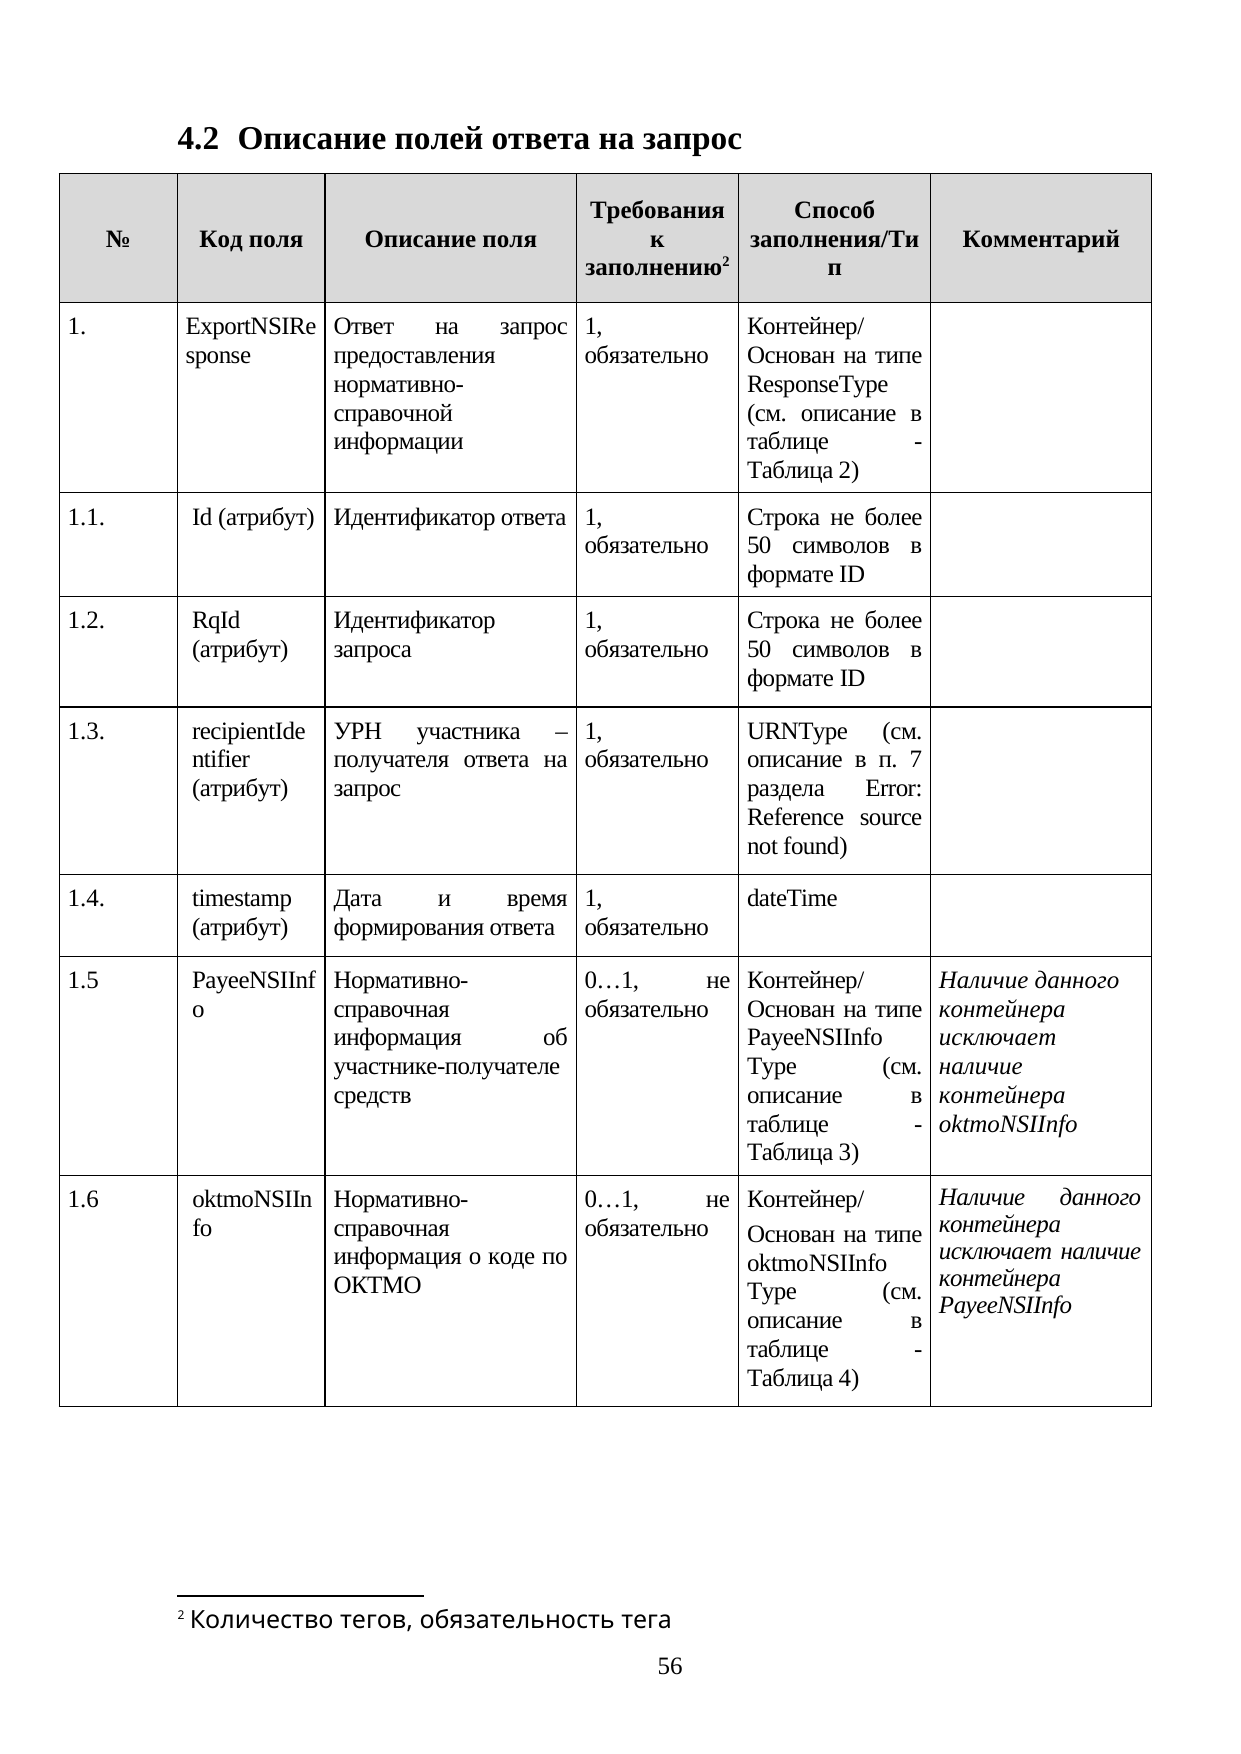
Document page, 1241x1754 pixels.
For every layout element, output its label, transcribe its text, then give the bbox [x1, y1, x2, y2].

table_cell PayeeNSIInfo [178, 957, 324, 1174]
table_cell [931, 493, 1151, 596]
table_cell Наличие данного контейнера исключает наличие контейнера PayeeNSIInfo [931, 1176, 1151, 1406]
table_cell УРН участника – получателя ответа на запрос [326, 708, 576, 874]
table_cell Строка не более 50 символов в формате ID [739, 597, 930, 706]
table_cell [931, 708, 1151, 874]
table_cell recipientIdentifier (атрибут) [178, 708, 324, 874]
table_cell [60, 1176, 177, 1406]
table_cell Контейнер/ Основан на типе PayeeNSIInfo Type (см. описание в таблице - Таблица 3) [739, 957, 930, 1174]
list Описание полей ответа на запрос [177, 118, 1162, 156]
table_cell dateTime [739, 875, 930, 956]
table_cell 0…1, не обязательно [577, 957, 738, 1174]
table_cell [60, 597, 177, 706]
table_cell Строка не более 50 символов в формате ID [739, 493, 930, 596]
table_cell Дата и время формирования ответа [326, 875, 576, 956]
table_cell 1.5 [60, 957, 177, 1174]
table_cell timestamp (атрибут) [178, 875, 324, 956]
table_cell Идентификатор ответа [326, 493, 576, 596]
table_cell 1, обязательно [577, 875, 738, 956]
table_cell URNType (см. описание в п. 7 раздела 4.4) [739, 708, 930, 874]
table_header Способ заполнения/Тип [739, 174, 930, 302]
table_cell Нормативно-справочная информация о коде по ОКТМО [326, 1176, 576, 1406]
table_cell [931, 303, 1151, 492]
table_header Описание поля [326, 174, 576, 302]
table_header Код поля [178, 174, 324, 302]
table_cell Id (атрибут) [178, 493, 324, 596]
table_cell [60, 708, 177, 874]
table_cell 0…1, не обязательно [577, 1176, 738, 1406]
table_cell Идентификатор запроса [326, 597, 576, 706]
table_cell Контейнер/ Основан на типе ResponseType (см. описание в таблице - Таблица 2) [739, 303, 930, 492]
table_header № [60, 174, 177, 302]
table_cell [60, 493, 177, 596]
table_cell [931, 875, 1151, 956]
table_cell 1, обязательно [577, 708, 738, 874]
table_cell [60, 303, 177, 492]
table_cell Нормативно-справочная информация об участнике-получателе средств [326, 957, 576, 1174]
table_cell [931, 597, 1151, 706]
table_header Требования к заполнению [577, 174, 738, 302]
table_cell Наличие данного контейнера исключает наличие контейнера oktmoNSIInfo [931, 957, 1151, 1174]
table_cell 1, обязательно [577, 597, 738, 706]
table_cell Контейнер/ Основан на типе oktmoNSIInfo Type (см. описание в таблице - Таблица 4) [739, 1176, 930, 1406]
table_cell 1, обязательно [577, 303, 738, 492]
table_cell ExportNSIResponse [178, 303, 324, 492]
table_header Комментарий [931, 174, 1151, 302]
table_cell RqId (атрибут) [178, 597, 324, 706]
table_cell [60, 875, 177, 956]
table_cell 1, обязательно [577, 493, 738, 596]
table_cell oktmoNSIInfo [178, 1176, 324, 1406]
table_cell Ответ на запрос предоставления нормативно-справочной информации [326, 303, 576, 492]
